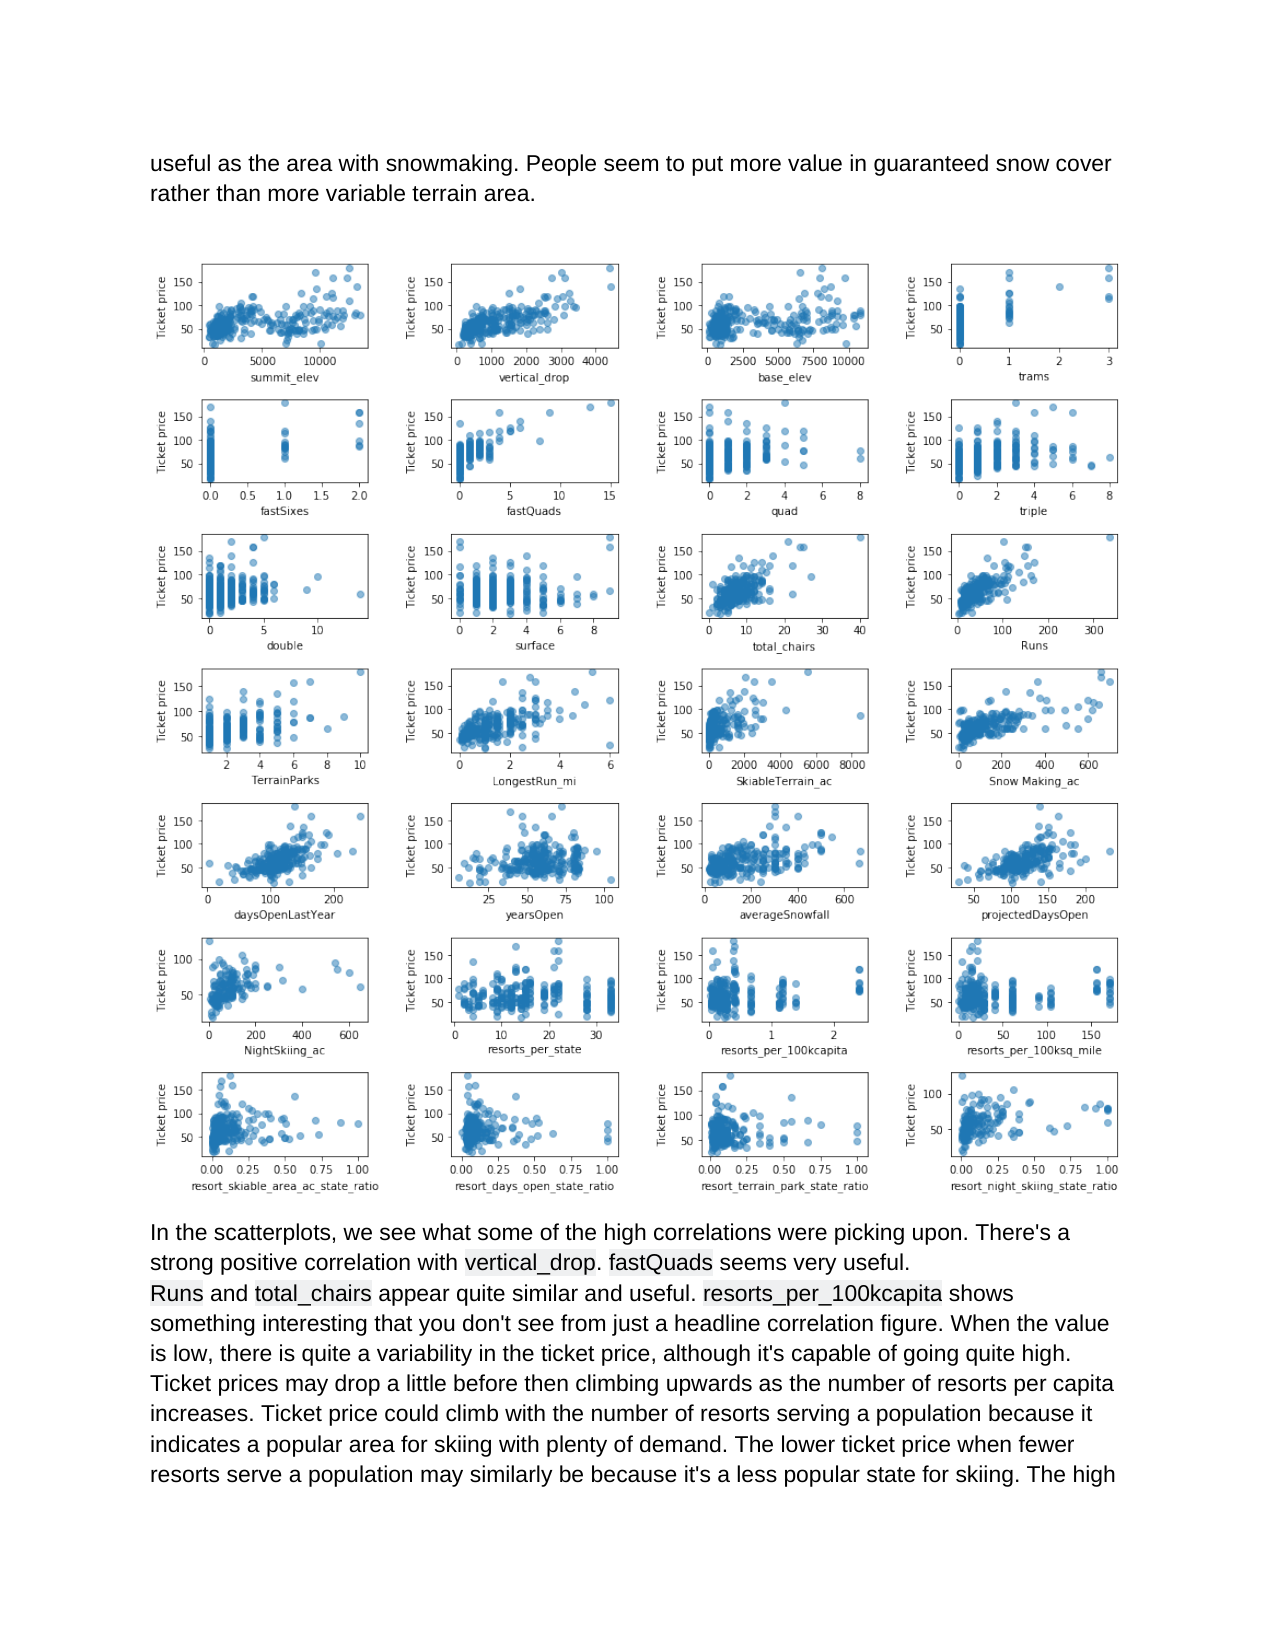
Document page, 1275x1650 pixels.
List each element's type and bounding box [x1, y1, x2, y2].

picture [150, 257, 1125, 1199]
text [150, 1219, 1125, 1487]
text [150, 150, 1125, 207]
